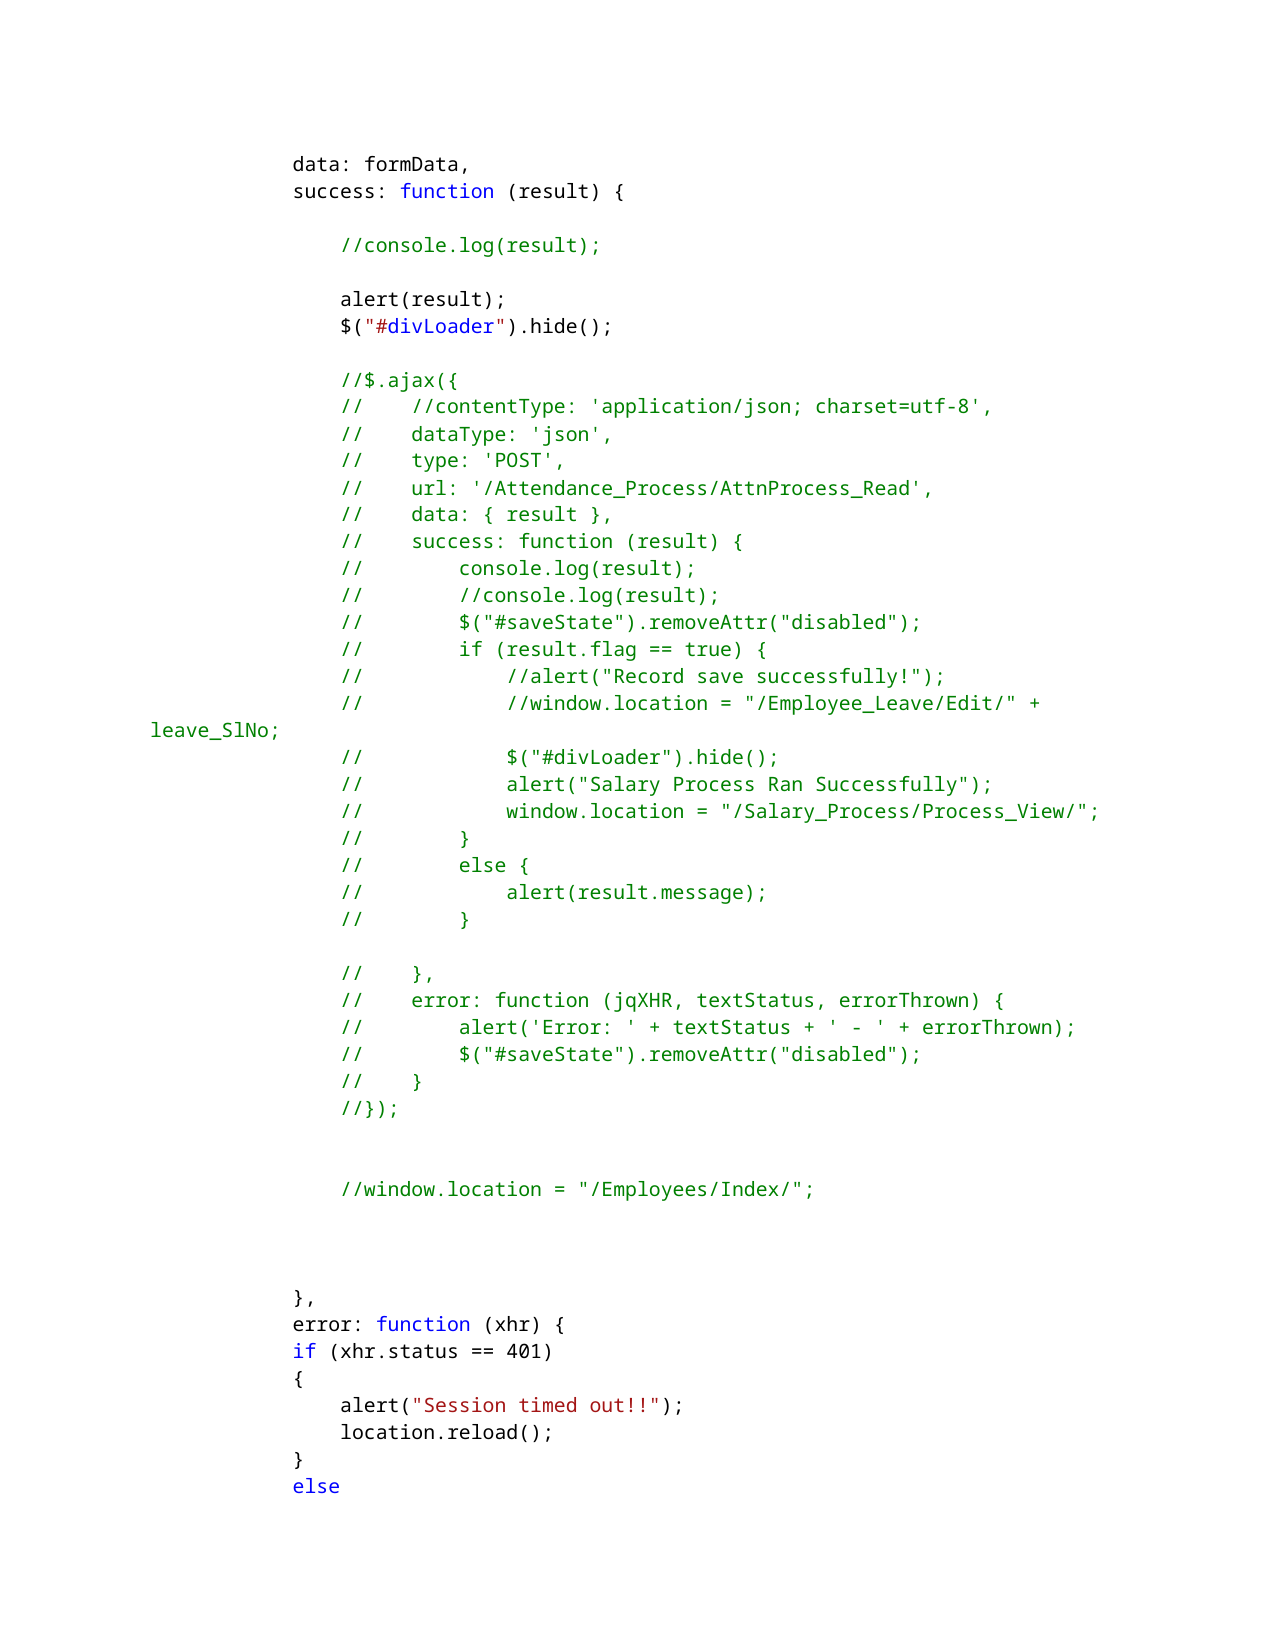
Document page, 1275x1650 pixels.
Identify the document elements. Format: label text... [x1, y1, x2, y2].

text //console.log(result); [150, 231, 1125, 258]
text // }, [150, 959, 1125, 986]
text // data: { result }, [150, 501, 1125, 528]
text if (xhr.status == 401) [150, 1337, 1125, 1364]
text // alert("Salary Process Ran Successfully"); [150, 771, 1125, 797]
text } [150, 1445, 1125, 1472]
text else [150, 1472, 1125, 1499]
text // //alert("Record save successfully!"); [150, 663, 1125, 689]
text // error: function (jqXHR, textStatus, errorThrown) { [150, 986, 1125, 1013]
text //window.location = "/Employees/Index/"; [150, 1175, 1125, 1202]
text // //contentType: 'application/json; charset=utf-8', [150, 393, 1125, 420]
text // alert(result.message); [150, 878, 1125, 905]
text location.reload(); [150, 1418, 1125, 1445]
text // } [150, 824, 1125, 851]
text //$.ajax({ [150, 366, 1125, 393]
text // console.log(result); [150, 555, 1125, 582]
text // success: function (result) { [150, 528, 1125, 555]
text // alert('Error: ' + textStatus + ' - ' + errorThrown); [150, 1013, 1125, 1040]
text alert("Session timed out!!"); [150, 1391, 1125, 1418]
text // window.location = "/Salary_Process/Process_View/"; [150, 797, 1125, 824]
text // } [150, 1067, 1125, 1094]
text error: function (xhr) { [150, 1310, 1125, 1337]
text // if (result.flag == true) { [150, 636, 1125, 663]
text // type: 'POST', [150, 447, 1125, 474]
text alert(result); [150, 285, 1125, 312]
text success: function (result) { [150, 177, 1125, 204]
text // $("#saveState").removeAttr("disabled"); [150, 1040, 1125, 1067]
text // else { [150, 851, 1125, 878]
text // url: '/Attendance_Process/AttnProcess_Read', [150, 474, 1125, 501]
text // dataType: 'json', [150, 420, 1125, 447]
text //}); [150, 1094, 1125, 1121]
text // //window.location = "/Employee_Leave/Edit/" + leave_SlNo; [150, 689, 1125, 743]
text // //console.log(result); [150, 582, 1125, 609]
text // } [150, 905, 1125, 932]
text // $("#divLoader").hide(); [150, 743, 1125, 771]
text // $("#saveState").removeAttr("disabled"); [150, 609, 1125, 636]
text { [150, 1364, 1125, 1391]
text data: formData, [150, 150, 1125, 177]
text $("#divLoader").hide(); [150, 312, 1125, 339]
text }, [150, 1283, 1125, 1310]
